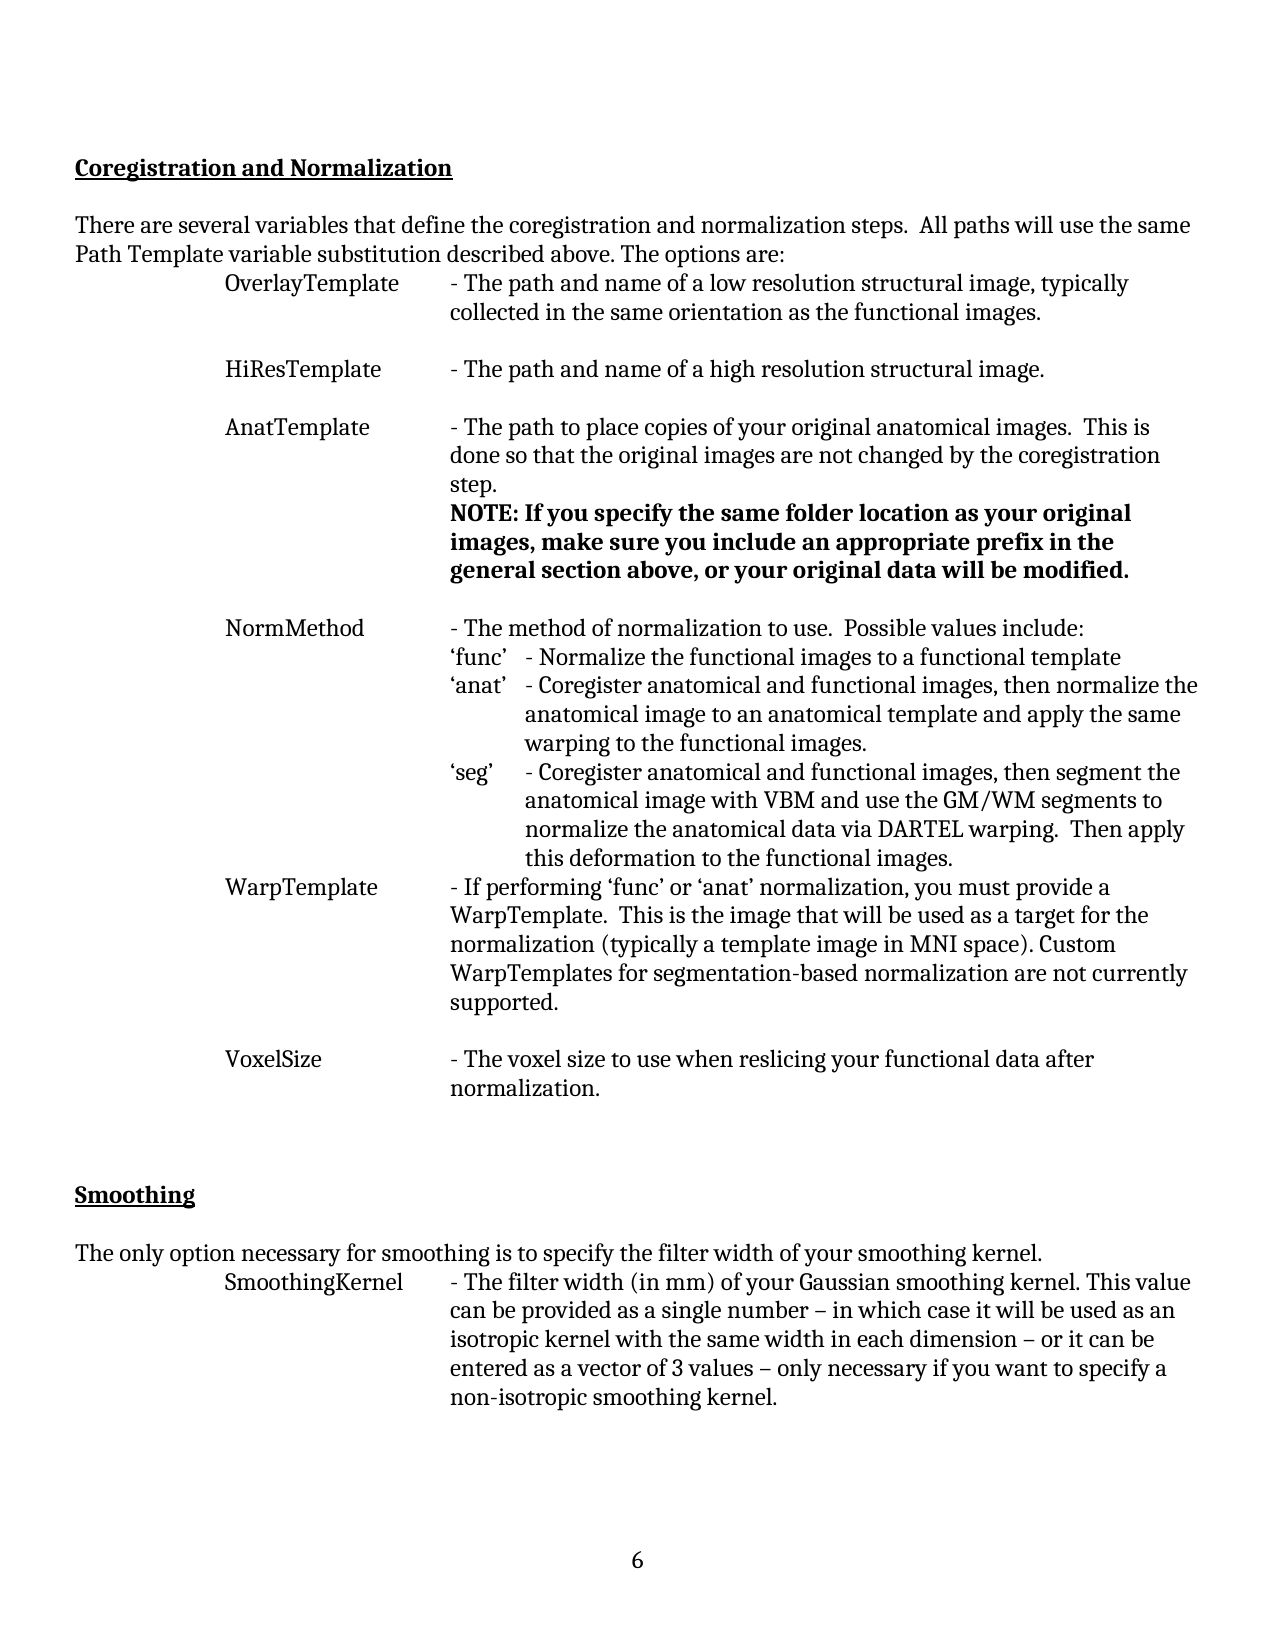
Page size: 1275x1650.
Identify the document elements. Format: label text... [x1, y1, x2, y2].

text OverlayTemplate - The path and name of a low resolution structural image, typically collected in the same orientation as the functional images. [225, 269, 1200, 326]
text NOTE: If you specify the same folder location as your original images, make sure you include an appropriate prefix in the general section above, or your original data will be modified. [450, 499, 1200, 585]
text ‘seg’ - Coregister anatomical and functional images, then segment the anatomical image with VBM and use the GM/WM segments to normalize the anatomical data via DARTEL warping. Then apply this deformation to the functional images. [450, 757, 1200, 872]
text WarpTemplate - If performing ‘func’ or ‘anat’ normalization, you must provide a WarpTemplate. This is the image that will be used as a target for the normalization (typically a template image in MNI space). Custom WarpTemplates for segmentation-based normalization are not currently supported. [225, 872, 1200, 1016]
subtitle Smoothing [75, 1181, 1200, 1210]
subtitle Coregistration and Normalization [75, 154, 1200, 182]
text NormMethod - The method of normalization to use. Possible values include: [75, 614, 1200, 642]
text ‘func’ - Normalize the functional images to a functional template [75, 642, 1200, 671]
text There are several variables that define the coregistration and normalization steps. All paths will use the same Path Template variable substitution described above. The options are: [75, 211, 1200, 269]
text The only option necessary for smoothing is to specify the filter width of your smoothing kernel. [75, 1239, 1200, 1267]
text VoxelSize - The voxel size to use when reslicing your functional data after normalization. [225, 1045, 1200, 1102]
text AnatTemplate - The path to place copies of your original anatomical images. This is done so that the original images are not changed by the coregistration step. [225, 412, 1200, 499]
text HiResTemplate - The path and name of a high resolution structural image. [75, 355, 1200, 384]
text ‘anat’ - Coregister anatomical and functional images, then normalize the anatomical image to an anatomical template and apply the same warping to the functional images. [450, 671, 1200, 757]
text SmoothingKernel - The filter width (in mm) of your Gaussian smoothing kernel. This value can be provided as a single number – in which case it will be used as an isotropic kernel with the same width in each dimension – or it can be entered as a vector of 3 values – only necessary if you want to specify a non-isotropic smoothing kernel. [225, 1267, 1200, 1411]
